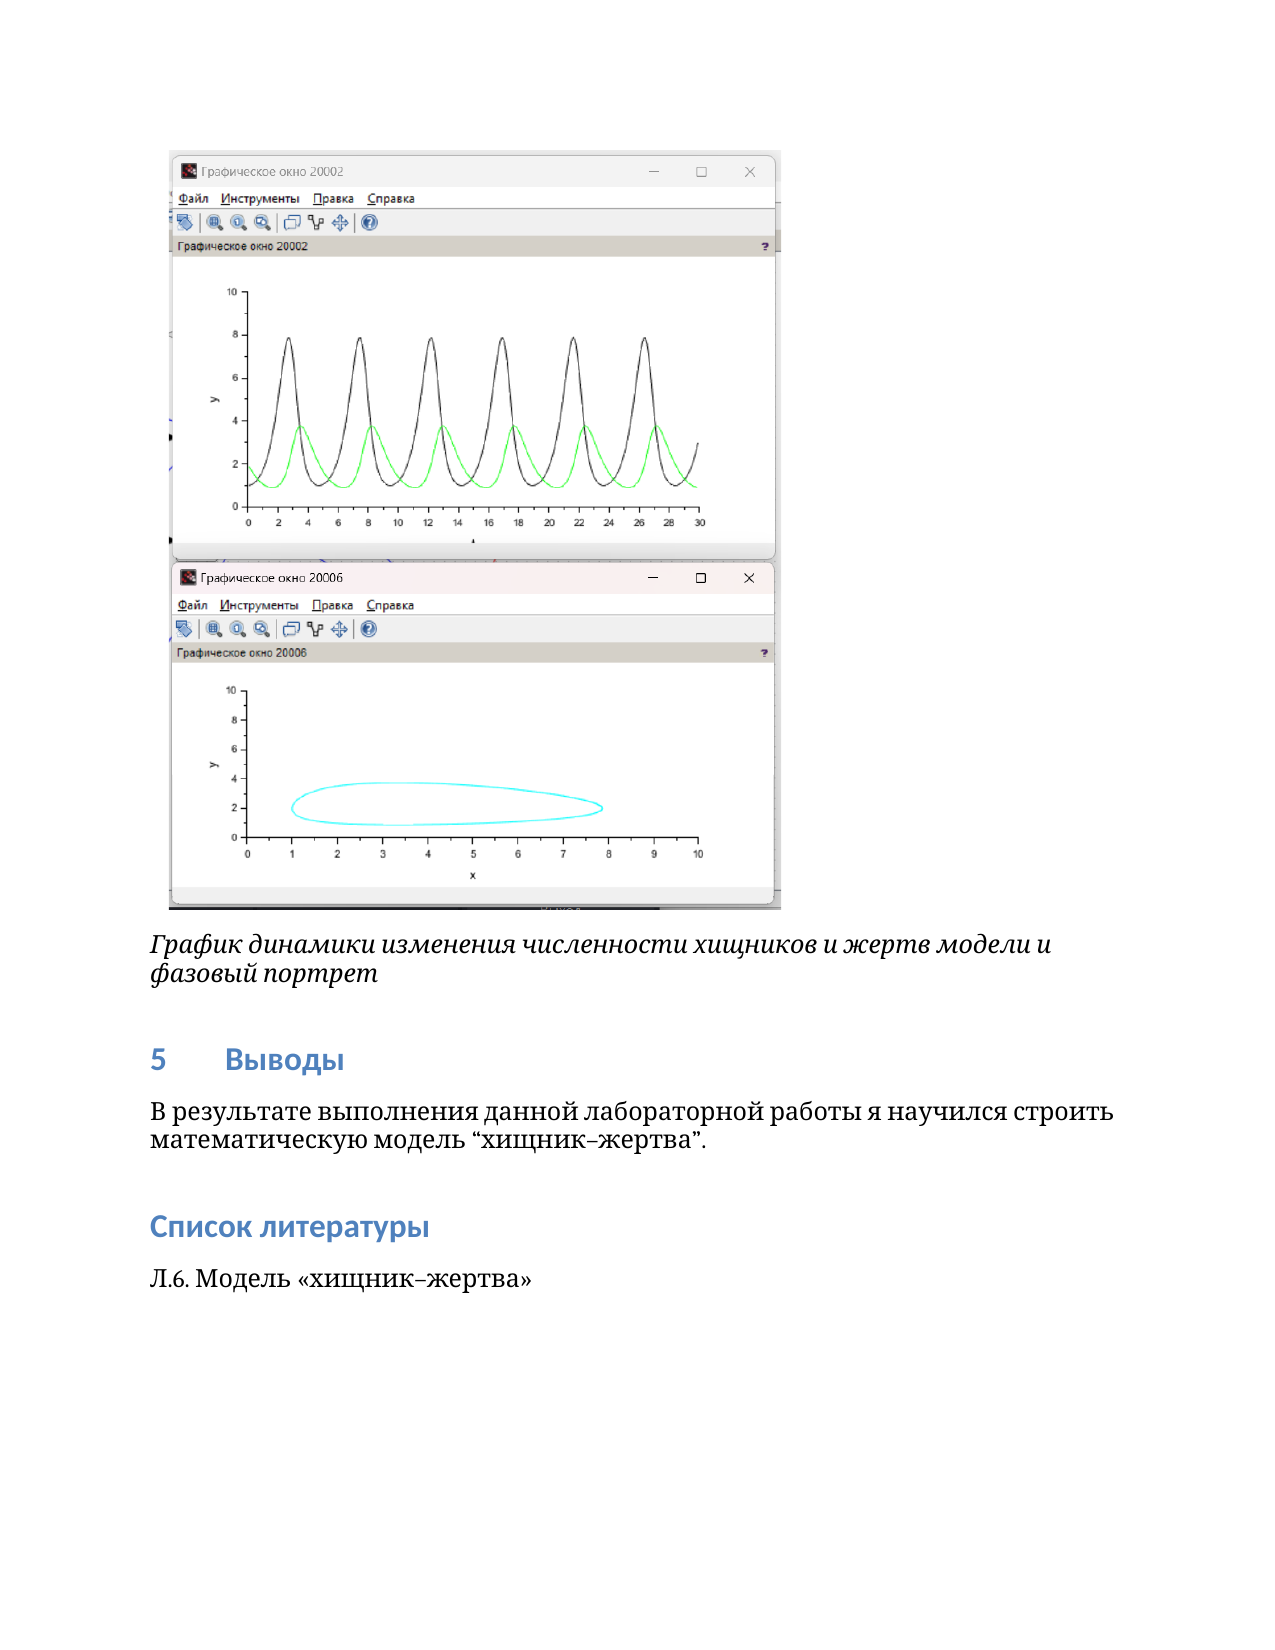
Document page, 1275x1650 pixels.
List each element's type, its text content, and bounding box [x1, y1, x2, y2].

subtitle Список литературы [150, 1205, 1125, 1246]
text График динамики изменения численности хищников и жертв модели и фазовый портрет [150, 931, 1125, 988]
text Л.6. Модель «хищник–жертва» [150, 1265, 1125, 1293]
subtitle 5 Выводы [150, 1038, 1125, 1079]
text В результате выполнения данной лабораторной работы я научился строить математическую модель “хищник–жертва”. [150, 1098, 1125, 1155]
picture [168, 150, 782, 910]
